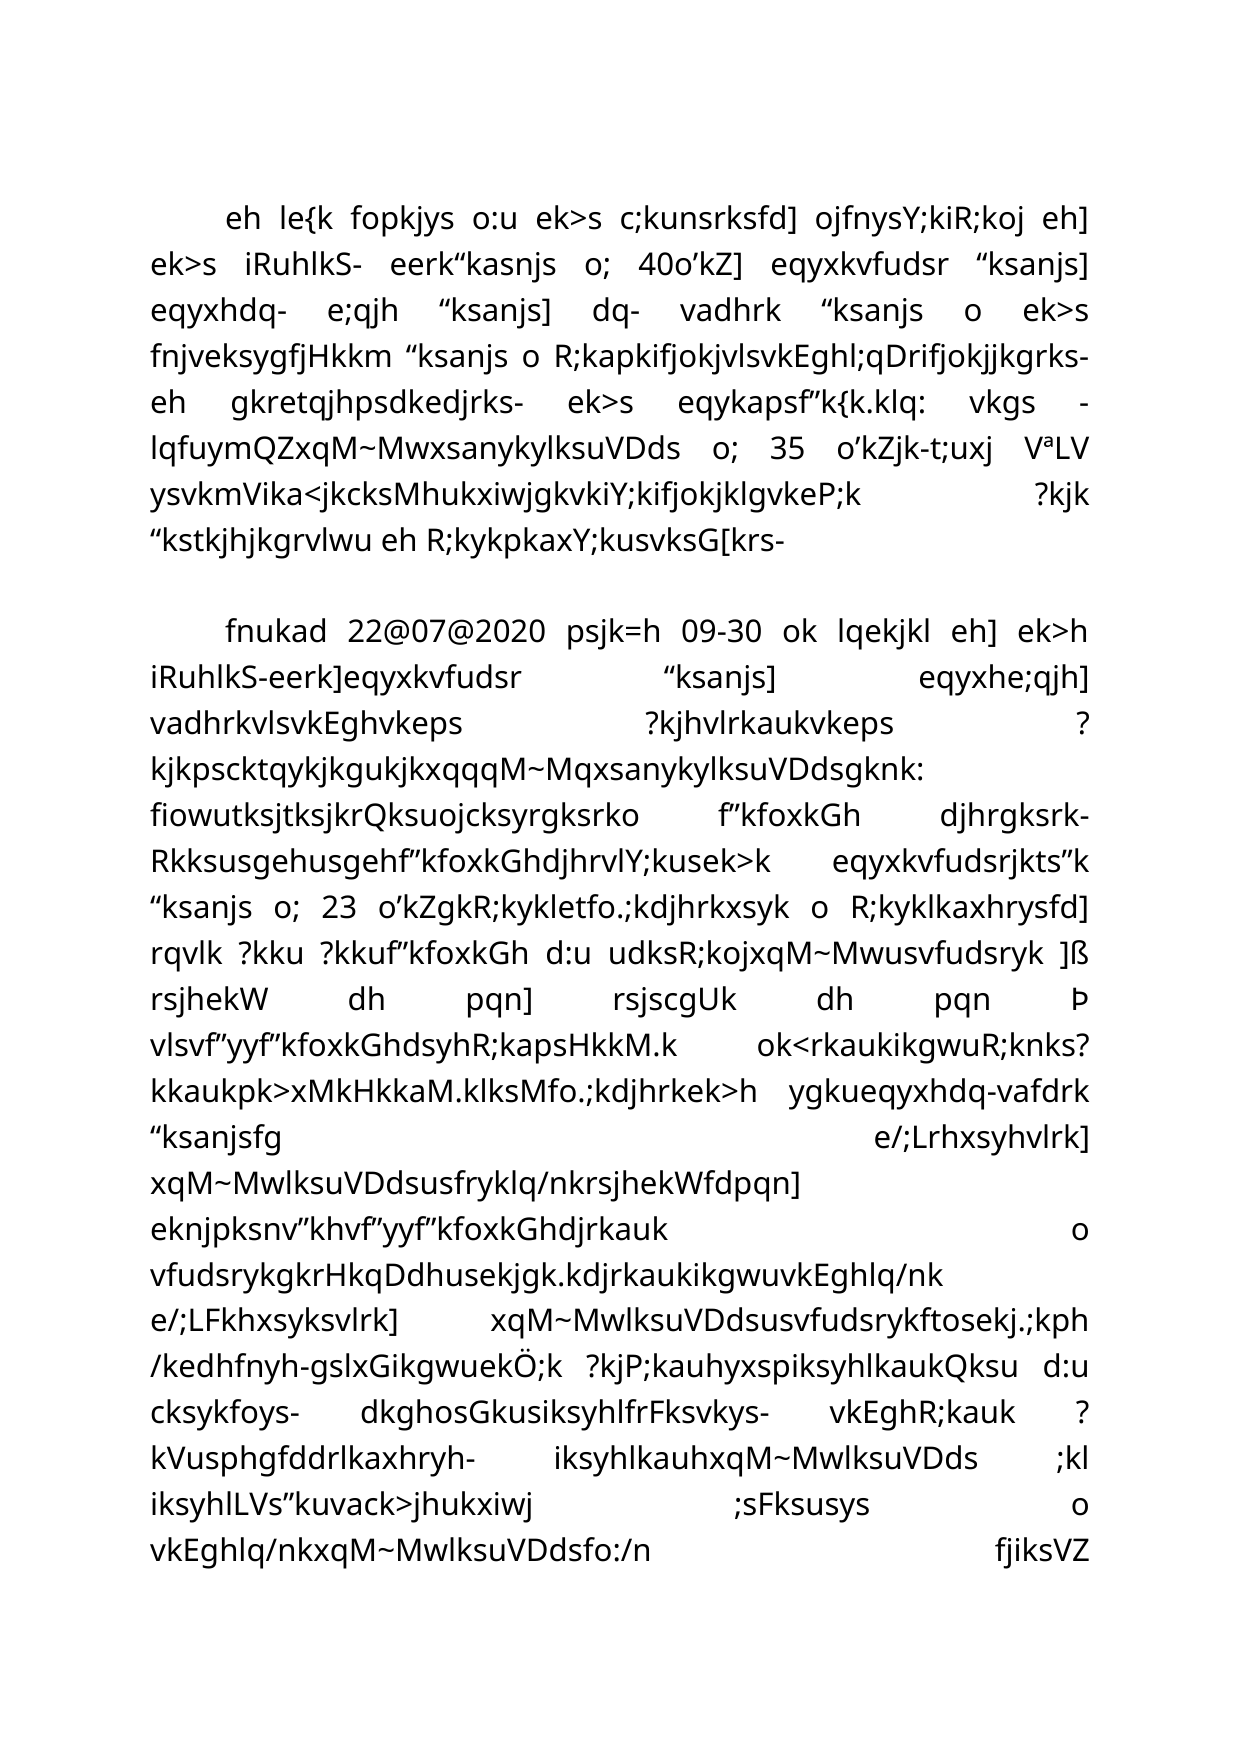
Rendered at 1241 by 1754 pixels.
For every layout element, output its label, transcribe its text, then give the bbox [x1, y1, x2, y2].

text eh le{k fopkjys o:u ek>s c;kunsrksfd] ojfnysY;kiR;koj eh] ek>s iRuhlkS- eerk“kasnjs o; 40o’kZ] eqyxkvfudsr “ksanjs] eqyxhdq- e;qjh “ksanjs] dq- vadhrk “ksanjs o ek>s fnjveksygfjHkkm “ksanjs o R;kapkifjokjvlsvkEghl;qDrifjokjjkgrks- eh gkretqjhpsdkedjrks- ek>s eqykapsf”k{k.klq: vkgs -lqfuymQZxqM~MwxsanykylksuVDds o; 35 o’kZjk-t;uxj VªLV ysvkmVika<jkcksMhukxiwjgkvkiY;kifjokjklgvkeP;k ?kjk “kstkjhjkgrvlwu eh R;kykpkaxY;kusvksG[krs- [150, 196, 1090, 560]
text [150, 609, 1090, 1571]
